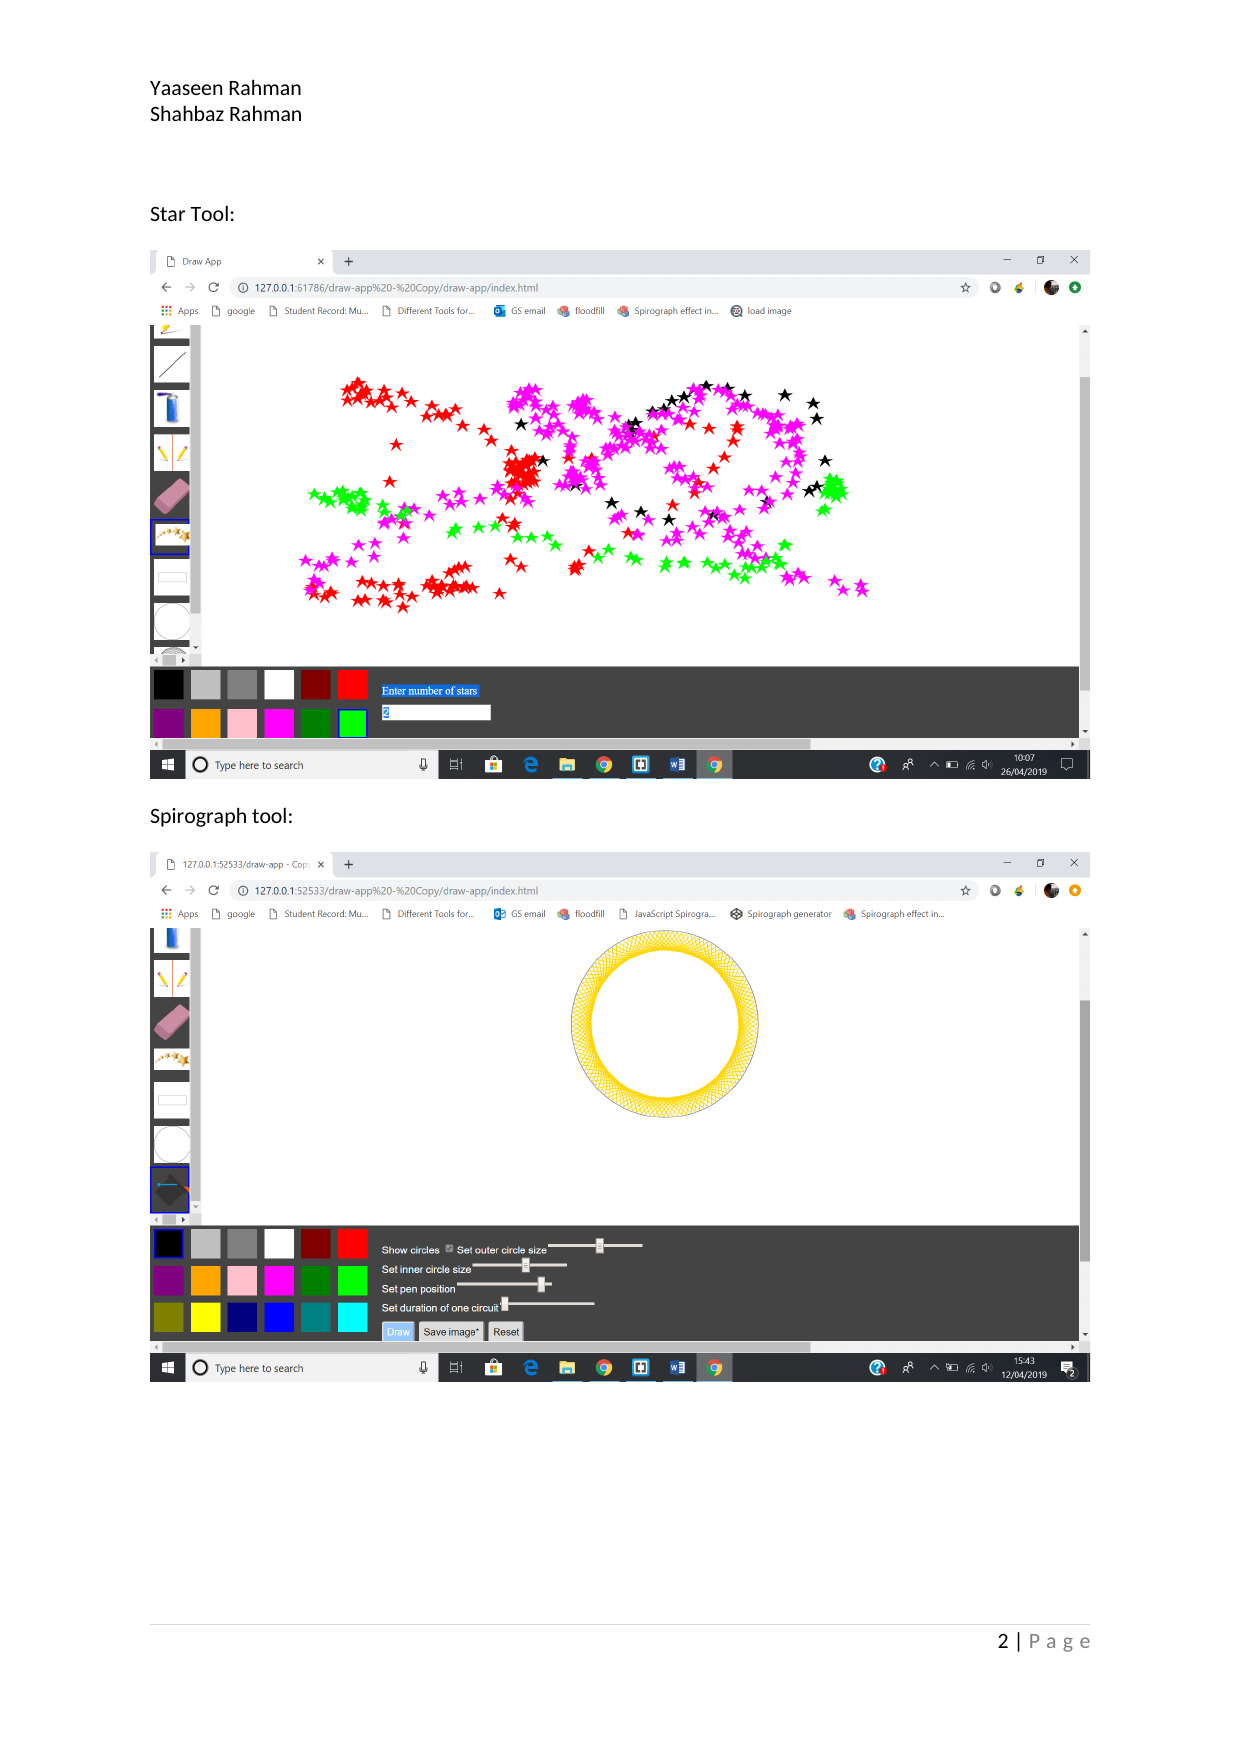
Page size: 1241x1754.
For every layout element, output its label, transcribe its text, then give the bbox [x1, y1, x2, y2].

picture [150, 852, 1091, 1382]
text Star Tool: [150, 200, 1090, 227]
picture [150, 250, 1091, 779]
text Spirograph tool: [150, 802, 1090, 829]
